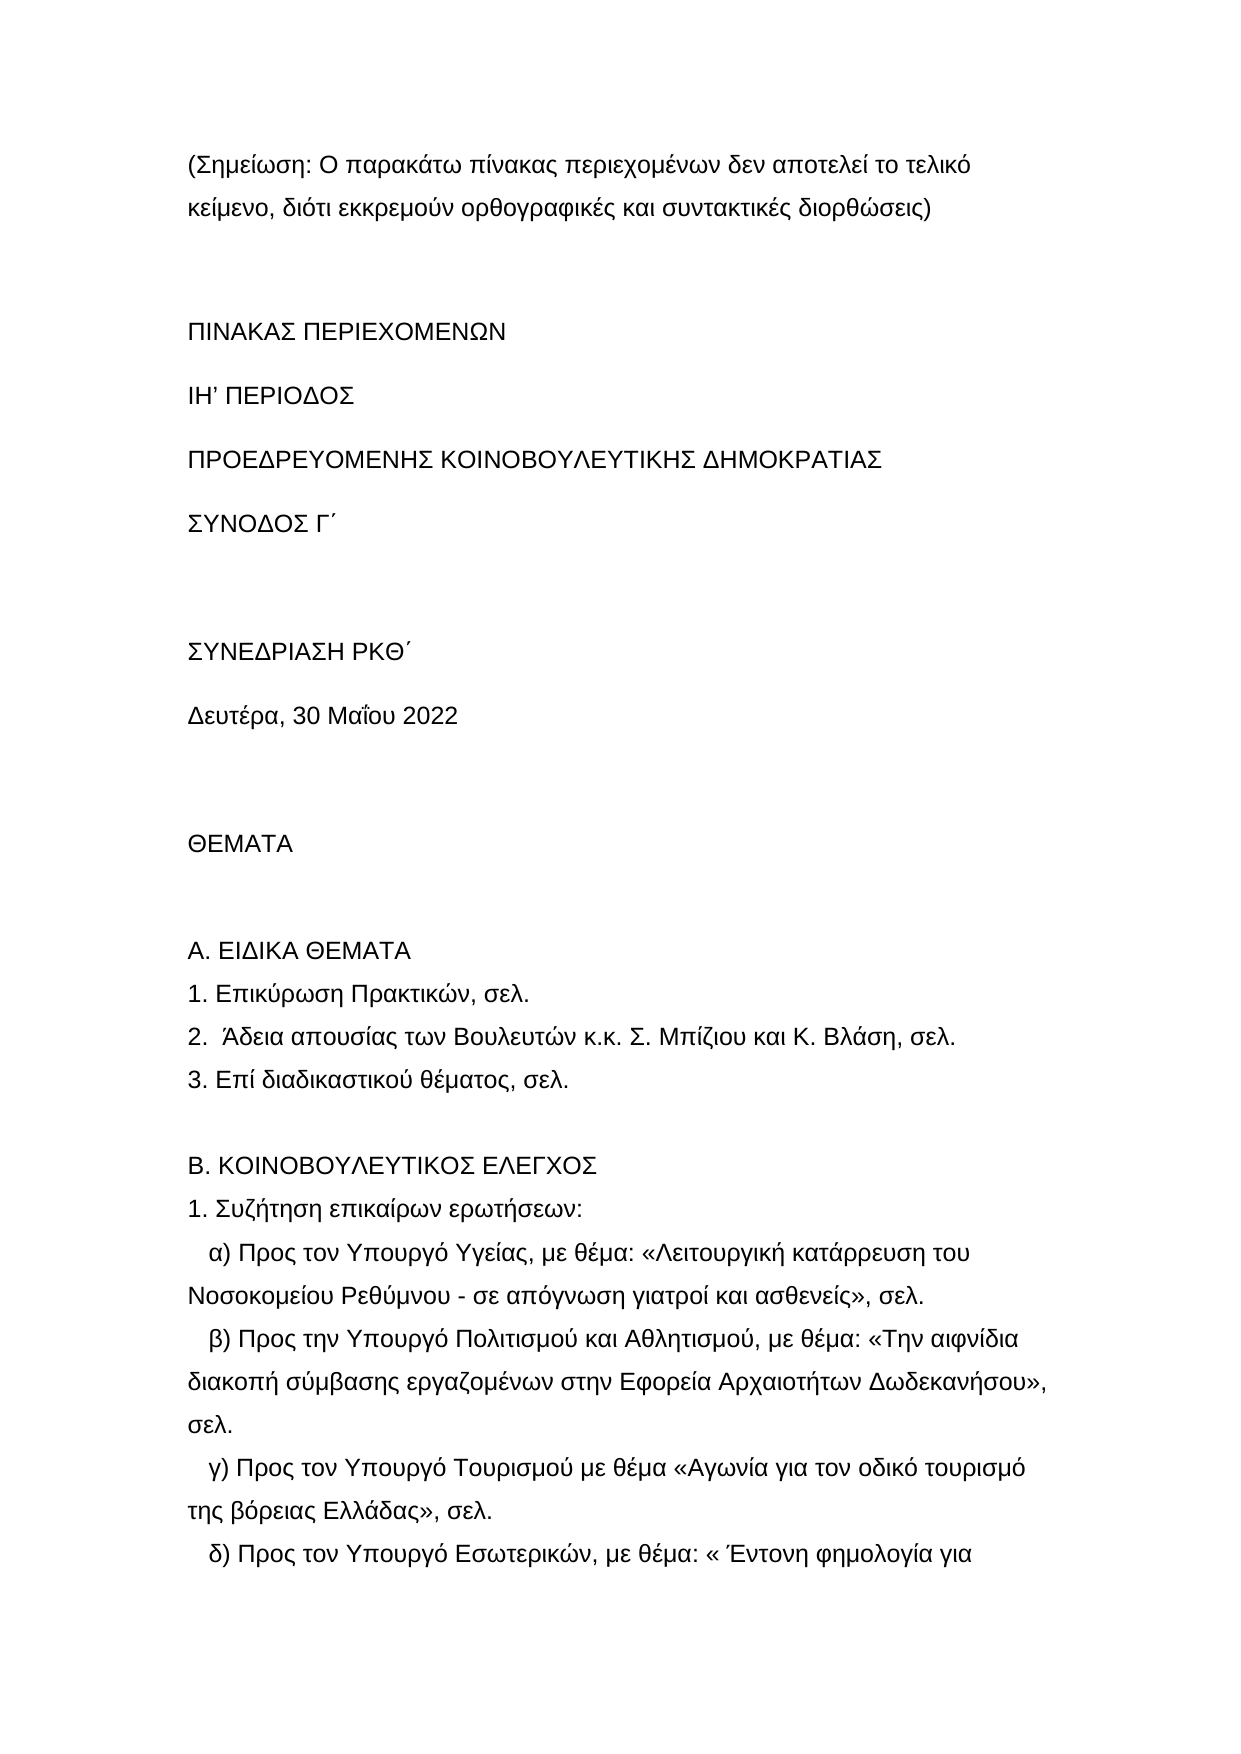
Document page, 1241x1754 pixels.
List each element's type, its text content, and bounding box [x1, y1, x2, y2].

text (Σημείωση: Ο παρακάτω πίνακας περιεχομένων δεν αποτελεί το τελικό κείμενο, διότι εκκρεμούν ορθογραφικές και συντακτικές διορθώσεις) [187, 150, 1053, 222]
text ΙΗ’ ΠΕΡΙΟΔΟΣ [187, 381, 1053, 409]
text ΠΡΟΕΔΡΕΥΟΜΕΝΗΣ ΚΟΙΝΟΒΟΥΛΕΥΤΙΚΗΣ ΔΗΜΟΚΡΑΤΙΑΣ [187, 445, 1053, 473]
text ΣΥΝΕΔΡΙΑΣΗ ΡΚΘ΄ [187, 637, 1053, 665]
text ΣΥΝΟΔΟΣ Γ΄ [187, 509, 1053, 537]
text ΠΙΝΑΚΑΣ ΠΕΡΙΕΧΟΜΕΝΩΝ [187, 317, 1053, 346]
text ΘΕΜΑΤΑ [187, 828, 1053, 857]
text Δευτέρα, 30 Μαΐου 2022 [187, 701, 1053, 729]
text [187, 892, 1053, 1568]
